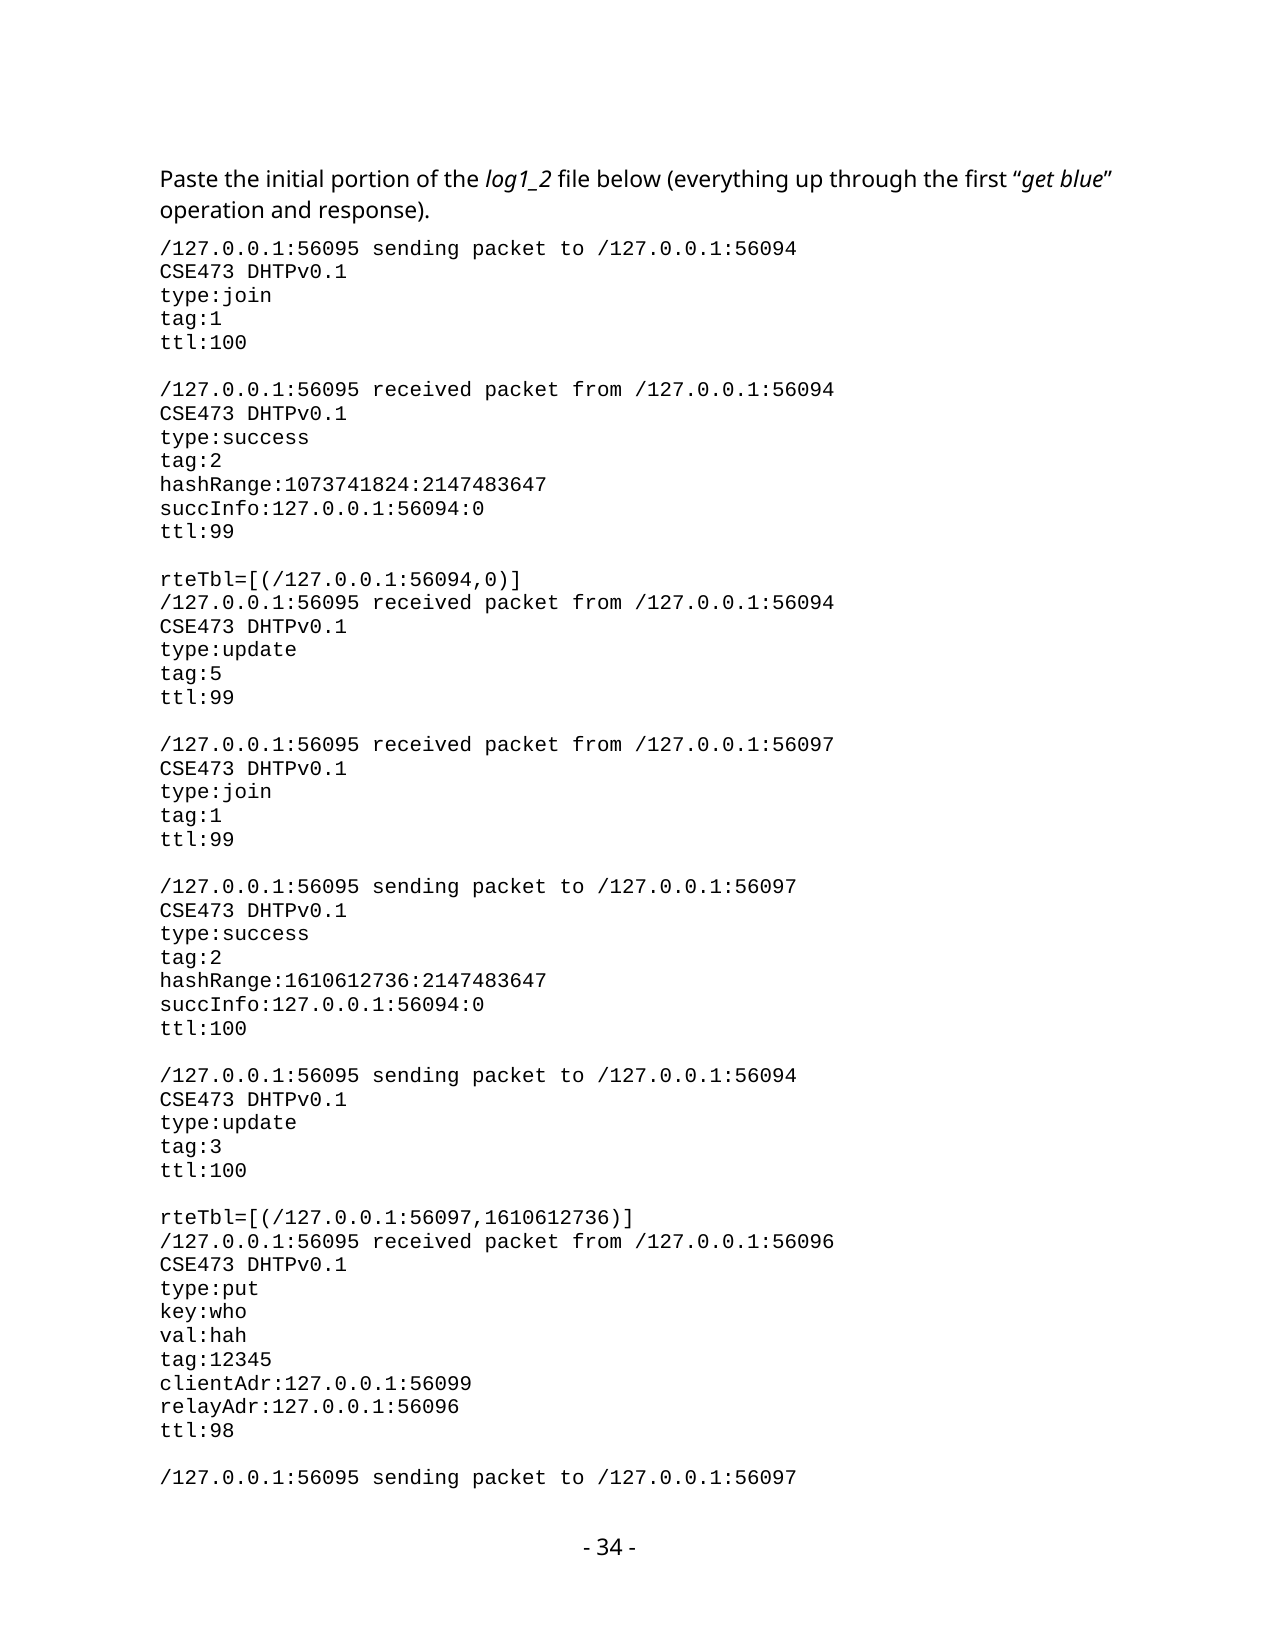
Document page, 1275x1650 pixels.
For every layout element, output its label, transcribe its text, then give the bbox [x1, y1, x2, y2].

text val:hah [159, 1325, 1134, 1349]
text tag:3 [159, 1136, 1134, 1160]
text /127.0.0.1:56095 received packet from /127.0.0.1:56094 [159, 379, 1134, 403]
text /127.0.0.1:56095 sending packet to /127.0.0.1:56097 [159, 876, 1134, 899]
text tag:2 [159, 947, 1134, 971]
text /127.0.0.1:56095 sending packet to /127.0.0.1:56097 [159, 1467, 1134, 1491]
text CSE473 DHTPv0.1 [159, 1254, 1134, 1278]
text ttl:99 [159, 521, 1134, 545]
text ttl:99 [159, 829, 1134, 852]
text type:success [159, 427, 1134, 450]
text rteTbl=[(/127.0.0.1:56094,0)] [159, 568, 1134, 592]
text relayAdr:127.0.0.1:56096 [159, 1396, 1134, 1420]
text rteTbl=[(/127.0.0.1:56097,1610612736)] [159, 1207, 1134, 1231]
text CSE473 DHTPv0.1 [159, 1089, 1134, 1112]
text CSE473 DHTPv0.1 [159, 261, 1134, 285]
text ttl:100 [159, 1160, 1134, 1183]
text key:who [159, 1302, 1134, 1325]
text tag:2 [159, 450, 1134, 474]
text clientAdr:127.0.0.1:56099 [159, 1372, 1134, 1396]
text CSE473 DHTPv0.1 [159, 403, 1134, 427]
text tag:5 [159, 663, 1134, 687]
text Paste the initial portion of the log1_2 file below (everything up through the first “get blue” operation and response). [159, 162, 1134, 225]
text /127.0.0.1:56095 received packet from /127.0.0.1:56096 [159, 1231, 1134, 1254]
text CSE473 DHTPv0.1 [159, 758, 1134, 781]
text CSE473 DHTPv0.1 [159, 616, 1134, 639]
text ttl:100 [159, 1018, 1134, 1041]
text type:update [159, 1112, 1134, 1136]
text type:update [159, 639, 1134, 663]
text succInfo:127.0.0.1:56094:0 [159, 498, 1134, 521]
text /127.0.0.1:56095 received packet from /127.0.0.1:56097 [159, 734, 1134, 758]
text type:success [159, 923, 1134, 947]
text type:join [159, 781, 1134, 805]
text tag:1 [159, 308, 1134, 332]
text hashRange:1073741824:2147483647 [159, 474, 1134, 498]
text tag:12345 [159, 1349, 1134, 1372]
text /127.0.0.1:56095 sending packet to /127.0.0.1:56094 [159, 1065, 1134, 1089]
text CSE473 DHTPv0.1 [159, 899, 1134, 923]
text hashRange:1610612736:2147483647 [159, 971, 1134, 994]
text ttl:98 [159, 1420, 1134, 1443]
text type:join [159, 285, 1134, 308]
text ttl:99 [159, 687, 1134, 710]
text type:put [159, 1278, 1134, 1302]
text /127.0.0.1:56095 received packet from /127.0.0.1:56094 [159, 592, 1134, 616]
text /127.0.0.1:56095 sending packet to /127.0.0.1:56094 [159, 237, 1134, 261]
text ttl:100 [159, 332, 1134, 356]
text tag:1 [159, 805, 1134, 829]
text succInfo:127.0.0.1:56094:0 [159, 994, 1134, 1018]
